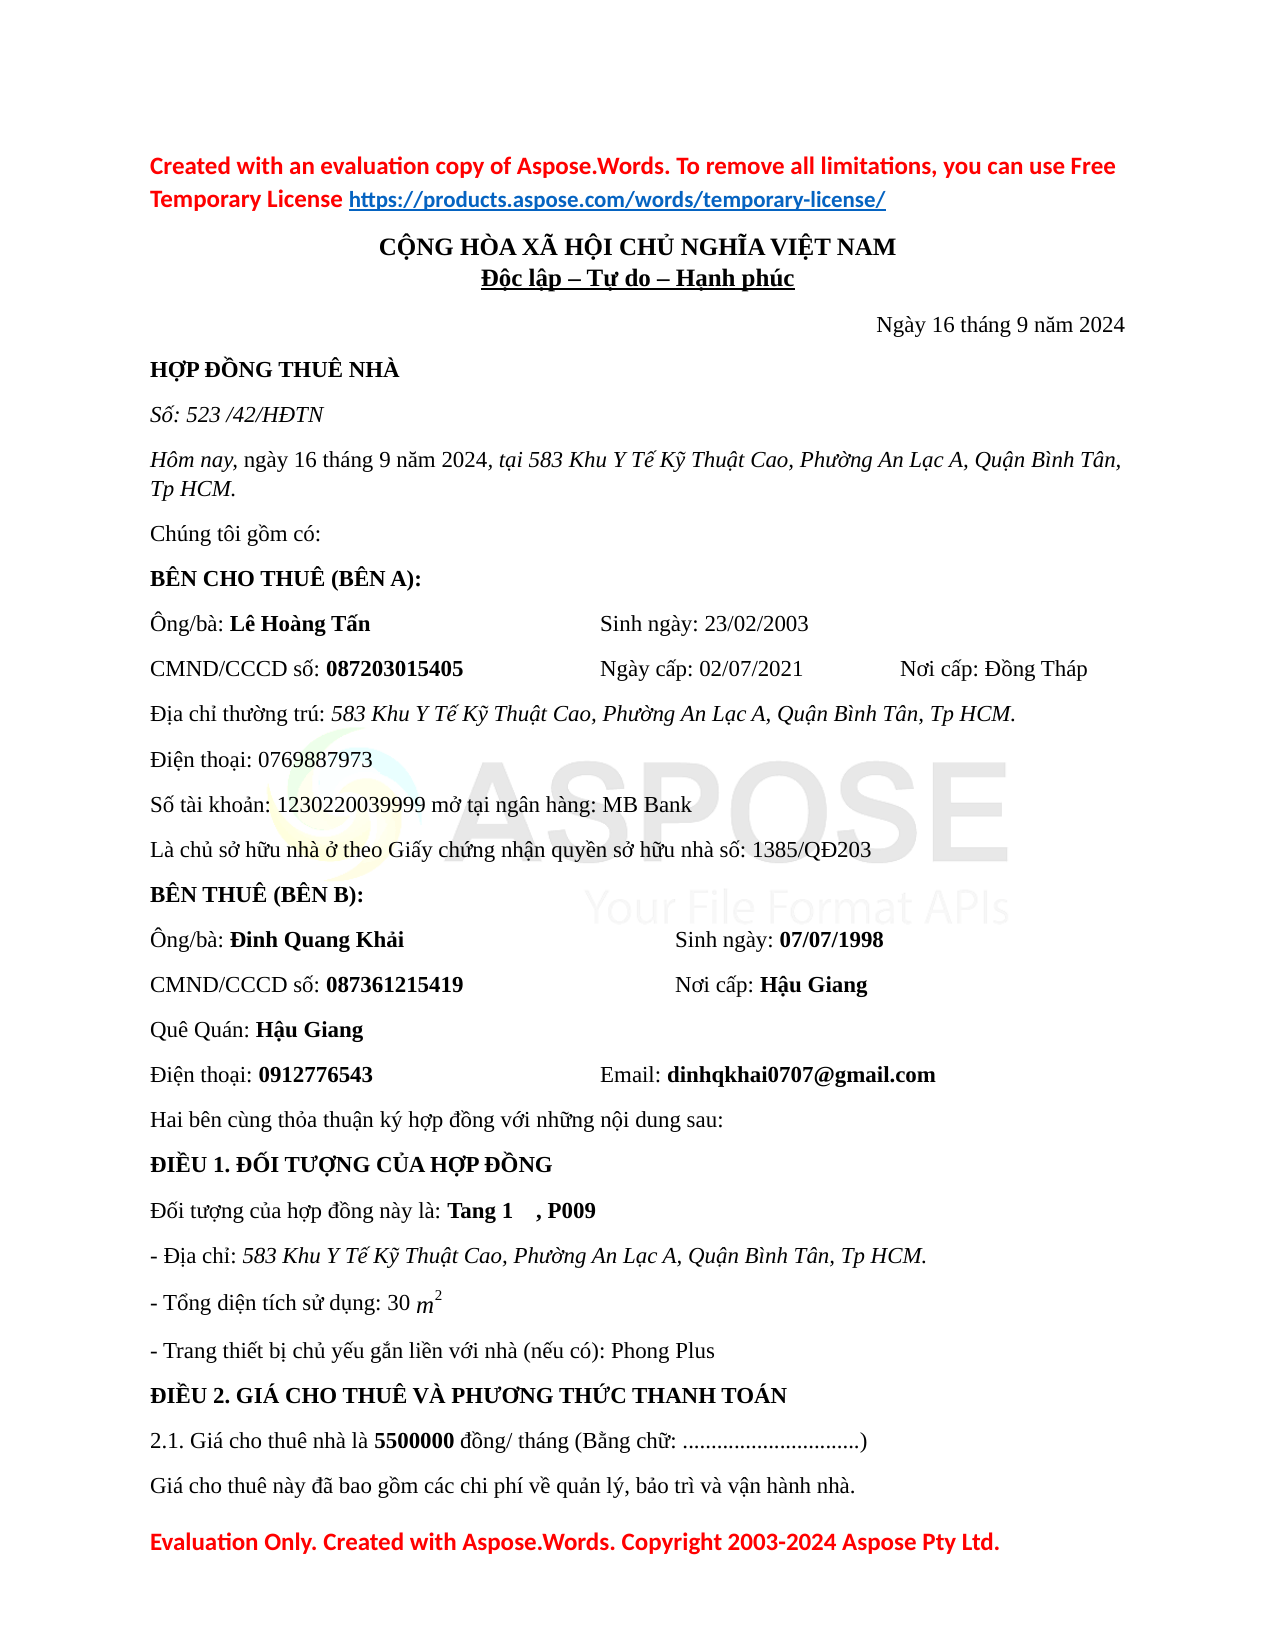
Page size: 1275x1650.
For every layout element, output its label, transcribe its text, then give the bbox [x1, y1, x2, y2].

text Điện thoại: 0912776543 Email: dinhqkhai0707@gmail.com [150, 1061, 1125, 1088]
text CỘNG HÒA XÃ HỘI CHỦ NGHĨA VIỆT NAM Độc lập – Tự do – Hạnh phúc [150, 232, 1125, 292]
text Số tài khoản: 1230220039999 mở tại ngân hàng: MB Bank [150, 791, 1125, 817]
text Giá cho thuê này đã bao gồm các chi phí về quản lý, bảo trì và vận hành nhà. [150, 1472, 1125, 1498]
text Chúng tôi gồm có: [150, 520, 1125, 546]
text Đối tượng của hợp đồng này là: Tang 1 , P009 [150, 1197, 1125, 1223]
text - Trang thiết bị chủ yếu gắn liền với nhà (nếu có): Phong Plus [150, 1337, 1125, 1363]
text ĐIỀU 1. ĐỐI TƯỢNG CỦA HỢP ĐỒNG [150, 1152, 1125, 1178]
text Là chủ sở hữu nhà ở theo Giấy chứng nhận quyền sở hữu nhà số: 1385/QĐ203 [150, 836, 1125, 862]
text BÊN CHO THUÊ (BÊN A): [150, 565, 1125, 592]
text Ngày 16 tháng 9 năm 2024 [150, 311, 1125, 338]
text Created with an evaluation copy of Aspose.Words. To remove all limitations, you can use Free Temporary License https://products.aspose.com/words/temporary-license/ [150, 150, 1125, 213]
text Ông/bà: Lê Hoàng Tấn Sinh ngày: 23/02/2003 [150, 610, 1125, 637]
text Điện thoại: 0769887973 [150, 746, 1125, 772]
text Địa chỉ thường trú: 583 Khu Y Tế Kỹ Thuật Cao, Phường An Lạc A, Quận Bình Tân, Tp HCM. [150, 701, 1125, 727]
text Hai bên cùng thỏa thuận ký hợp đồng với những nội dung sau: [150, 1106, 1125, 1133]
text Hôm nay, ngày 16 tháng 9 năm 2024, tại 583 Khu Y Tế Kỹ Thuật Cao, Phường An Lạc A, Quận Bình Tân, Tp HCM. [150, 447, 1125, 501]
text CMND/CCCD số: 087361215419 Nơi cấp: Hậu Giang [150, 971, 1125, 997]
text Ông/bà: Đinh Quang Khải Sinh ngày: 07/07/1998 [150, 926, 1125, 952]
text 2.1. Giá cho thuê nhà là 5500000 đồng/ tháng (Bằng chữ: ...............................) [150, 1427, 1125, 1453]
text CMND/CCCD số: 087203015405 Ngày cấp: 02/07/2021 Nơi cấp: Đồng Tháp [150, 655, 1125, 682]
text - Tổng diện tích sử dụng: 30 [150, 1287, 1125, 1318]
text BÊN THUÊ (BÊN B): [150, 881, 1125, 907]
text ĐIỀU 2. GIÁ CHO THUÊ VÀ PHƯƠNG THỨC THANH TOÁN [150, 1382, 1125, 1408]
text HỢP ĐỒNG THUÊ NHÀ [150, 356, 1125, 383]
text Số: 523 /42/HĐTN [150, 401, 1125, 428]
text Quê Quán: Hậu Giang [150, 1016, 1125, 1043]
text - Địa chỉ: 583 Khu Y Tế Kỹ Thuật Cao, Phường An Lạc A, Quận Bình Tân, Tp HCM. [150, 1242, 1125, 1268]
